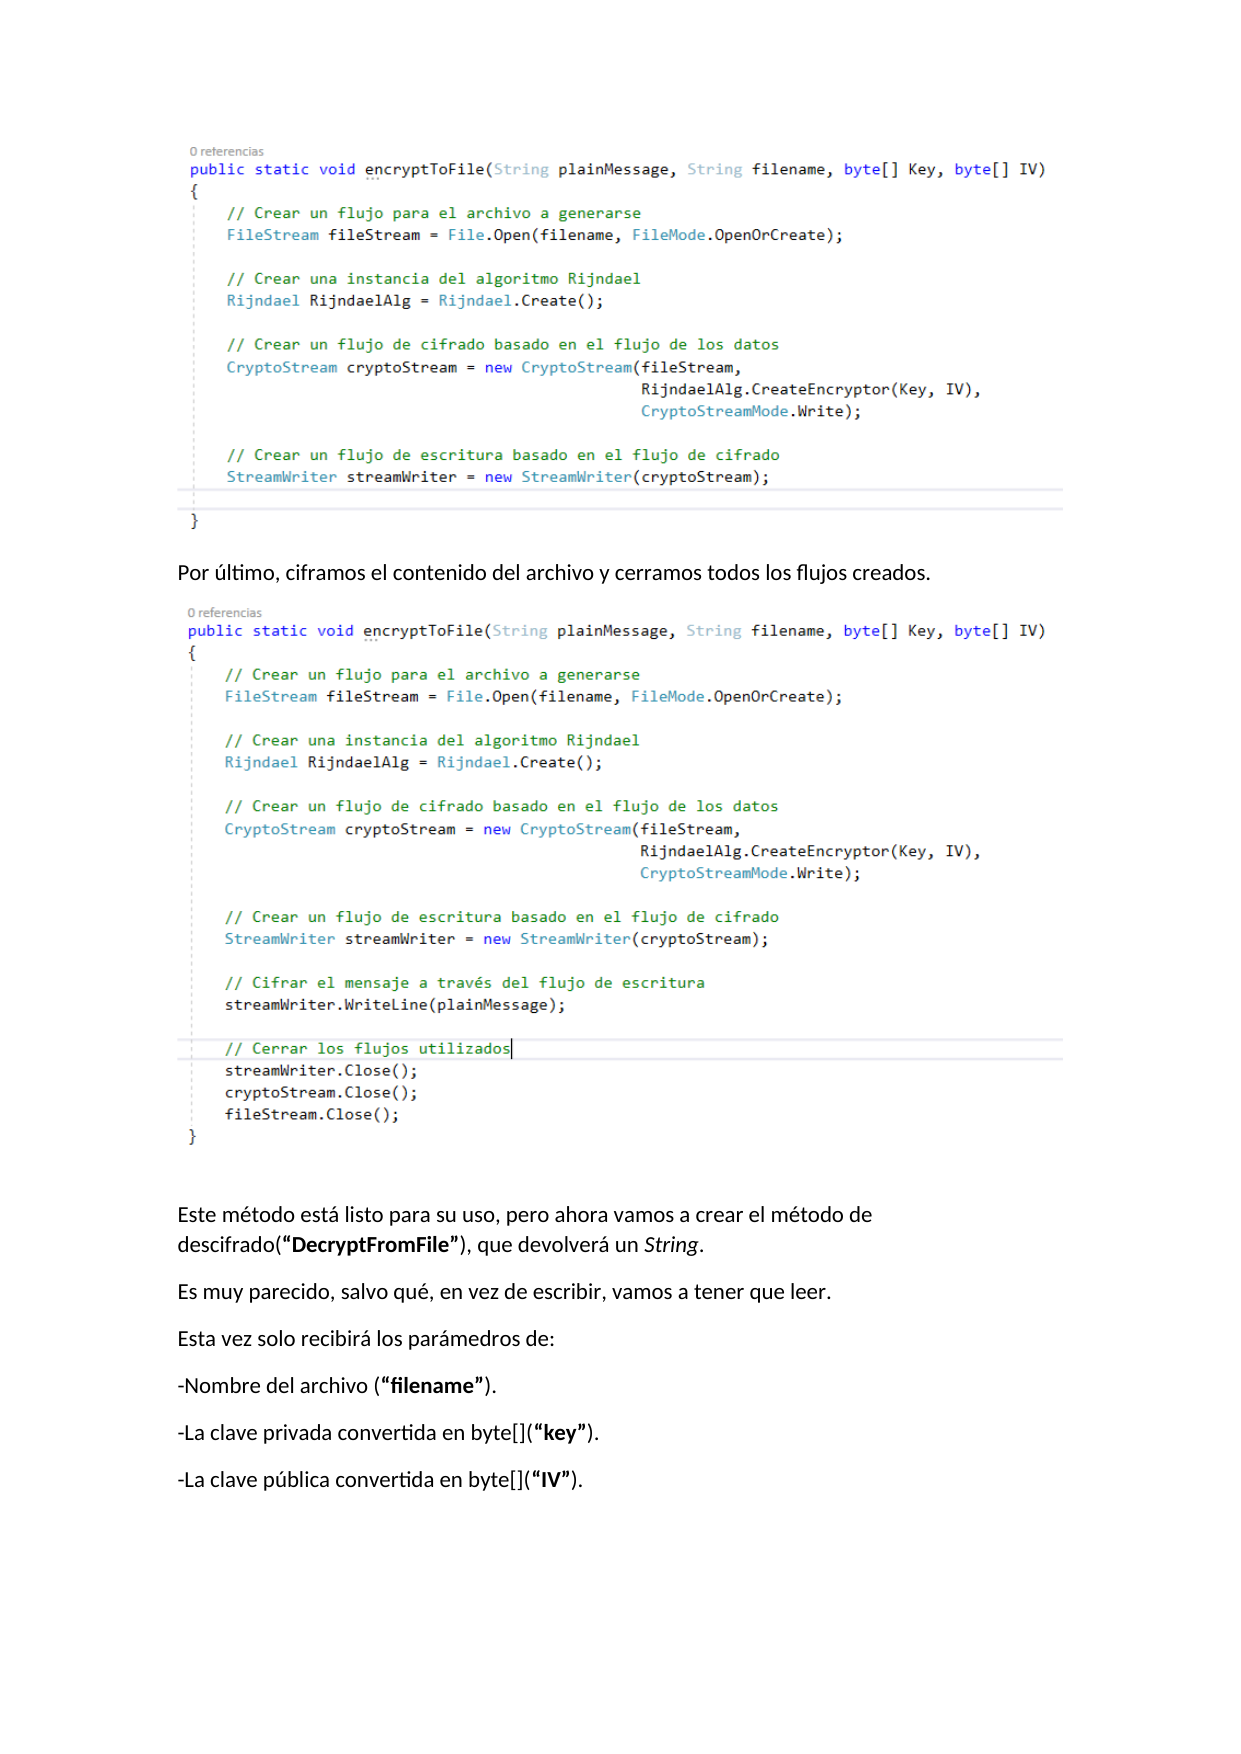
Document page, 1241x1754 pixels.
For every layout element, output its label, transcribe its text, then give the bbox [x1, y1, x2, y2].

text -Nombre del archivo (“filename”). [177, 1371, 1063, 1399]
text Es muy parecido, salvo qué, en vez de escribir, vamos a tener que leer. [177, 1277, 1063, 1305]
picture [177, 605, 1063, 1182]
text Por último, ciframos el contenido del archivo y cerramos todos los flujos creados. [177, 558, 1063, 586]
picture [177, 147, 1063, 540]
text Este método está listo para su uso, pero ahora vamos a crear el método de descifrado(“DecryptFromFile”), que devolverá un String. [177, 1200, 1063, 1258]
text Esta vez solo recibirá los parámedros de: [177, 1324, 1063, 1352]
text -La clave privada convertida en byte[](“key”). [177, 1418, 1063, 1446]
text -La clave pública convertida en byte[](“IV”). [177, 1465, 1063, 1493]
